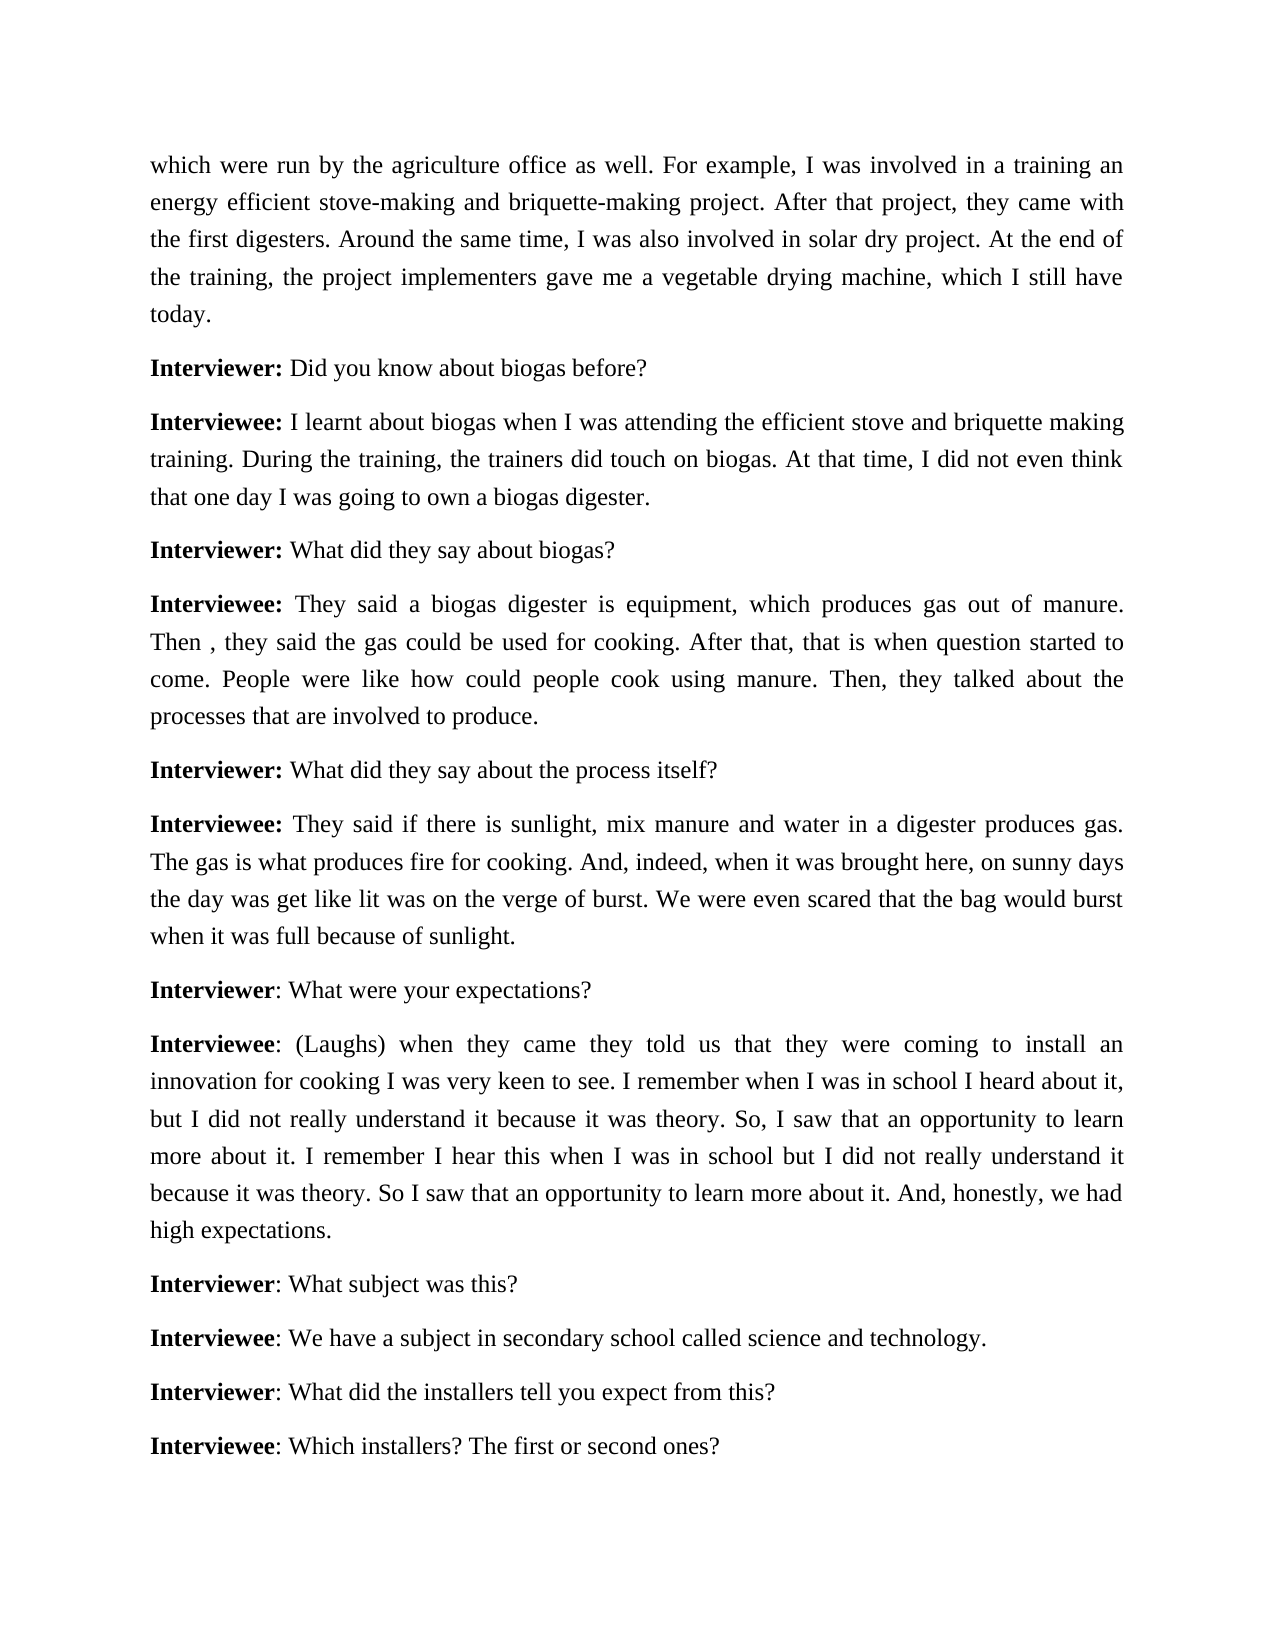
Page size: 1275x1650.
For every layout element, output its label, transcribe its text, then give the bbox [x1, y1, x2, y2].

text Interviewee: (Laughs) when they came they told us that they were coming to install an innovation for cooking I was very keen to see. I remember when I was in school I heard about it, but I did not really understand it because it was theory. So, I saw that an opportunity to learn more about it. I remember I hear this when I was in school but I did not really understand it because it was theory. So I saw that an opportunity to learn more about it. And, honestly, we had high expectations. [150, 1029, 1125, 1244]
text Interviewer: What did the installers tell you expect from this? [150, 1377, 1125, 1406]
text Interviewee: We have a subject in secondary school called science and technology. [150, 1323, 1125, 1352]
text Interviewee: Which installers? The first or second ones? [150, 1431, 1125, 1460]
text Interviewer: Did you know about biogas before? [150, 353, 1125, 382]
text Interviewer: What were your expectations? [150, 975, 1125, 1004]
text Interviewee: They said if there is sunlight, mix manure and water in a digester produces gas. The gas is what produces fire for cooking. And, indeed, when it was brought here, on sunny days the day was get like lit was on the verge of burst. We were even scared that the bag would burst when it was full because of sunlight. [150, 809, 1125, 950]
text Interviewer: What subject was this? [150, 1269, 1125, 1298]
text Interviewee: I learnt about biogas when I was attending the efficient stove and briquette making training. During the training, the trainers did touch on biogas. At that time, I did not even think that one day I was going to own a biogas digester. [150, 407, 1125, 510]
text Interviewer: What did they say about biogas? [150, 536, 1125, 564]
text Interviewer: What did they say about the process itself? [150, 755, 1125, 784]
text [150, 150, 1125, 328]
text Interviewee: They said a biogas digester is equipment, which produces gas out of manure. Then , they said the gas could be used for cooking. After that, that is when question started to come. People were like how could people cook using manure. Then, they talked about the processes that are involved to produce. [150, 589, 1125, 730]
